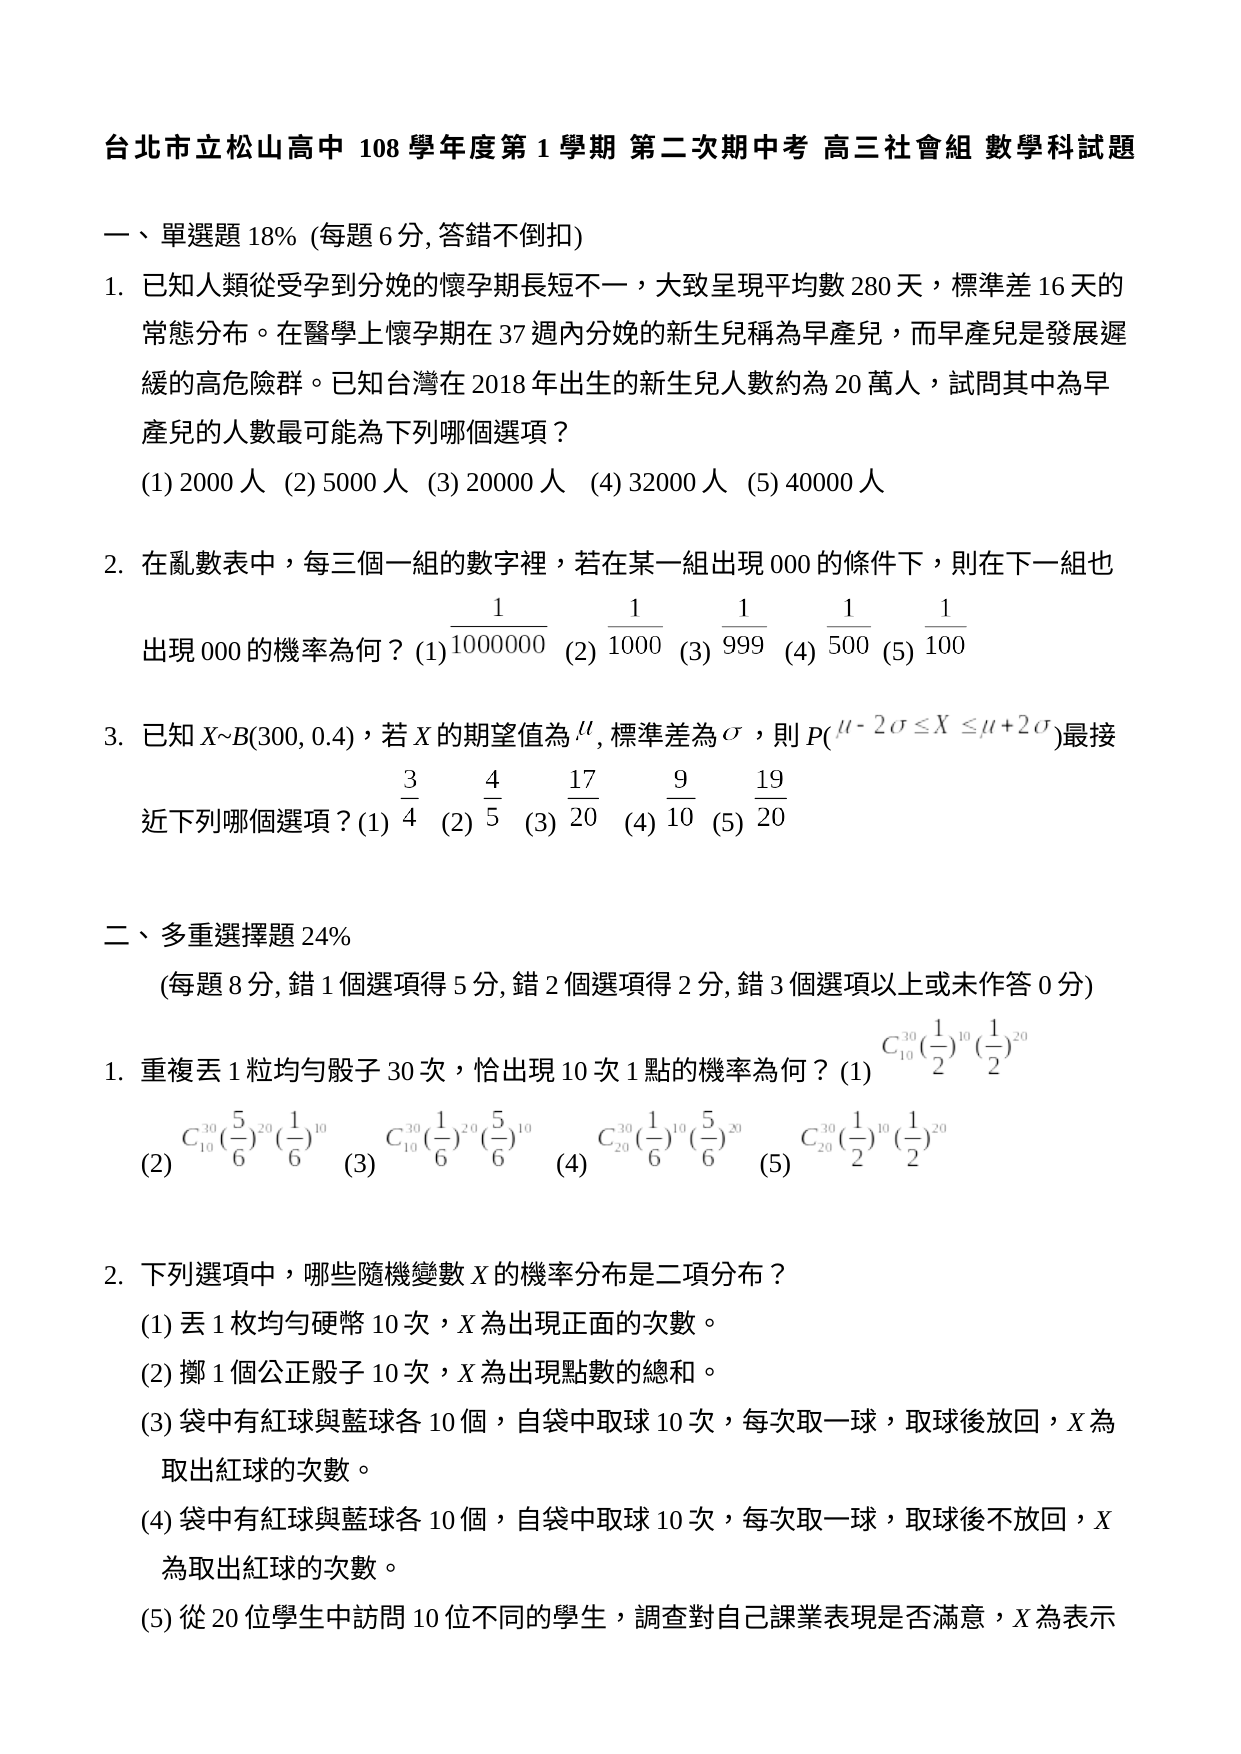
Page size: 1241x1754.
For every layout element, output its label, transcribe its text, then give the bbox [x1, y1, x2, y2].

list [103, 1253, 1137, 1635]
list 在亂數表中，每三個一組的數字裡，若在某一組出現 000的條件下，則在下一組也出現000的機率為何？ (1) (2) (3) (4) (5) [103, 542, 1137, 704]
text 台北市立松山高中 108學年度第1學期 第二次期中考 高三社會組 數學科試題 [103, 108, 1137, 183]
list 單選題 18% (每題6分, 答錯不倒扣) [103, 214, 1137, 254]
list 已知人類從受孕到分娩的懷孕期長短不一，大致呈現平均數280天，標準差16天的常態分布。在醫學上懷孕期在37週內分娩的新生兒稱為早產兒，而早產兒是發展遲緩的高危險群。已知台灣在2018年出生的新生兒人數約為20萬人，試問其中為早產兒的人數最可能為下列哪個選項？ (1) 2000人 (2) 5000人 (3) 20000人 (4) 32000人 (5) 40000人 [103, 263, 1137, 535]
list 已知X~B(300, 0.4)，若X的期望值為, 標準差為，則P()最接近下列哪個選項？(1) (2) (3) (4) (5) [103, 711, 1137, 906]
list 重複丟1粒均勻骰子30次，恰出現10次1點的機率為何？ (1) (2) (3) (4) (5) [103, 1012, 1137, 1246]
list 多重選擇題 24% (每題8分, 錯1個選項得5分, 錯2個選項得2分, 錯3個選項以上或未作答0分) [103, 914, 1137, 1002]
